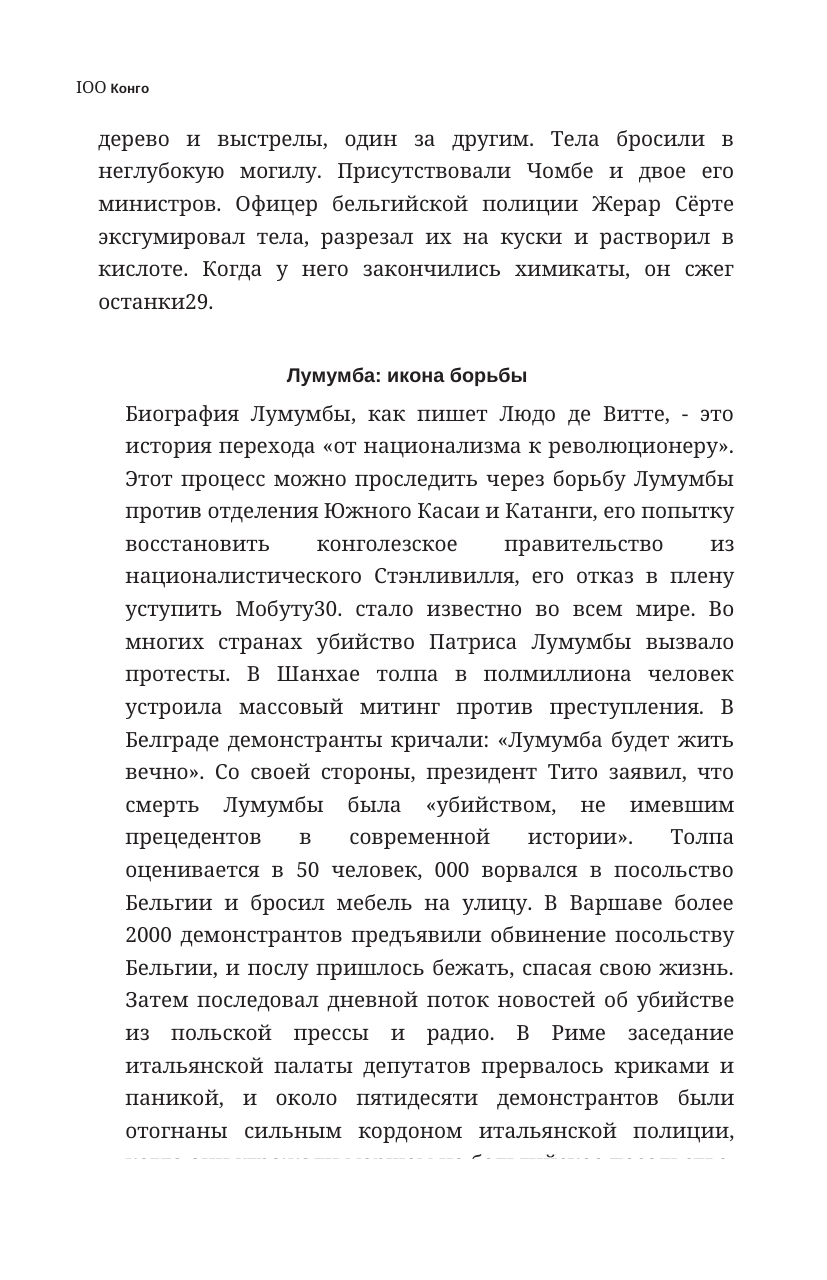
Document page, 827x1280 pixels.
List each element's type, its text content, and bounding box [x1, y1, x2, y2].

text дерево и выстрелы, один за другим. Тела бросили в неглубокую могилу. Присутствовали Чомбе и двое его министров. Офицер бельгийской полиции Жерар Сёрте эксгумировал тела, разрезал их на куски и растворил в кислоте. Когда у него закончились химикаты, он сжег останки29. [98, 124, 735, 316]
text ioo Конго [76, 72, 149, 100]
text Биография Лумумбы, как пишет Людо де Витте, - это история перехода «от национализма к революционеру». Этот процесс можно проследить через борьбу Лумумбы против отделения Южного Касаи и Катанги, его попытку восстановить конголезское правительство из националистического Стэнливилля, его отказ в плену уступить Мобуту30. стало известно во всем мире. Во многих странах убийство Патриса Лумумбы вызвало протесты. В Шанхае толпа в полмиллиона человек устроила массовый митинг против преступления. В Белграде демонстранты кричали: «Лумумба будет жить вечно». Со своей стороны, президент Тито заявил, что смерть Лумумбы была «убийством, не имевшим прецедентов в современной истории». Толпа оценивается в 50 человек, 000 ворвался в посольство Бельгии и бросил мебель на улицу. В Варшаве более 2000 демонстрантов предъявили обвинение посольству Бельгии, и послу пришлось бежать, спасая свою жизнь. Затем последовал дневной поток новостей об убийстве из польской прессы и радио. В Риме заседание итальянской палаты депутатов прервалось криками и паникой, и около пятидесяти демонстрантов были отогнаны сильным кордоном итальянской полиции, когда они угрожали маршем на бельгийское посольство. В Дамаске демонстранты пронеслись по городу с плакатами и провозгласили Лумумбу славным мучеником и осудили его убийство. Тысячи сирийских студентов пропустили занятия, чтобы присоединиться к параде рабочих на улицах города31. Затем последовал дневной поток новостей об убийстве из польской прессы и радио. В Риме заседание итальянской палаты депутатов прервалось криками и паникой, и около пятидесяти демонстрантов были отогнаны сильным кордоном итальянской полиции, когда они угрожали маршем на бельгийское посольство. В Дамаске демонстранты пронеслись по городу с плакатами и провозгласили Лумумбу славным мучеником и осудили его убийство. Тысячи сирийских студентов пропустили занятия, чтобы присоединиться к параде рабочих на улицах города31. Затем последовал дневной поток новостей об убийстве из польской прессы и радио. В Риме заседание итальянской палаты депутатов прервалось криками и паникой, и около пятидесяти демонстрантов были отогнаны сильным кордоном итальянской полиции, когда они угрожали маршем на бельгийское посольство. В Дамаске демонстранты пронеслись по городу с плакатами и провозгласили Лумумбу славным мучеником и осудили его убийство. Тысячи сирийских студентов пропустили занятия, чтобы присоединиться к параде рабочих на улицах города31. В Дамаске демонстранты пронеслись по городу с плакатами и провозгласили Лумумбу славным мучеником и осудили его убийство. Тысячи сирийских студентов пропустили занятия, чтобы присоединиться к параде рабочих на улицах города31. В Дамаске демонстранты пронеслись по городу с плакатами и провозгласили Лумумбу славным мучеником и осудили его убийство. Тысячи сирийских студентов пропустили занятия, чтобы присоединиться к параде рабочих на улицах города31. [125, 399, 735, 1159]
text Лумумба: икона борьбы [79, 363, 735, 386]
